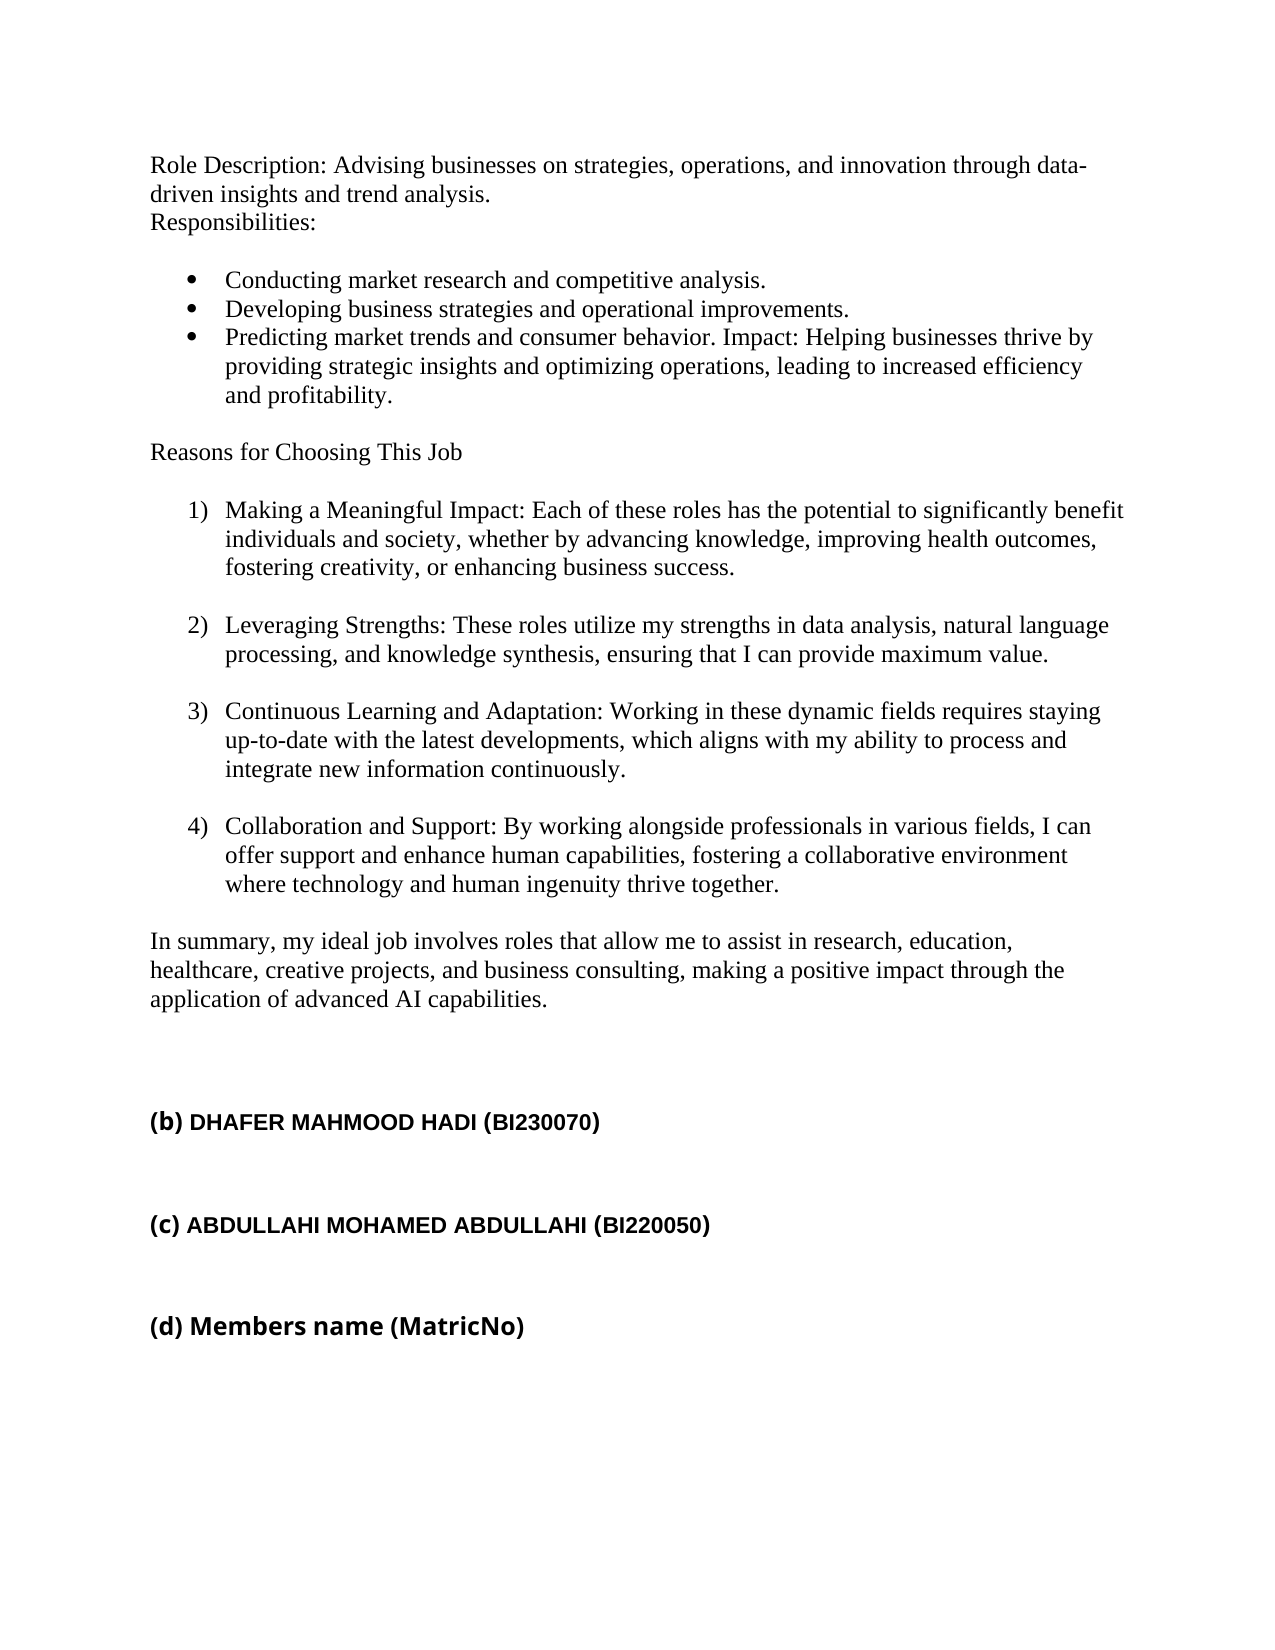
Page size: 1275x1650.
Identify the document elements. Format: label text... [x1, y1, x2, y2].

list Collaboration and Support: By working alongside professionals in various fields, I can offer support and enhance human capabilities, fostering a collaborative environment where technology and human ingenuity thrive together. [187, 811, 1125, 897]
text In summary, my ideal job involves roles that allow me to assist in research, education, healthcare, creative projects, and business consulting, making a positive impact through the application of advanced AI capabilities. [150, 926, 1125, 1012]
list Predicting market trends and consumer behavior. Impact: Helping businesses thrive by providing strategic insights and optimizing operations, leading to increased efficiency and profitability. [187, 322, 1125, 409]
text (b) DHAFER MAHMOOD HADI (BI230070) [150, 1104, 1125, 1138]
text (d) Members name (MatricNo) [150, 1308, 1125, 1342]
text (c) ABDULLAHI MOHAMED ABDULLAHI (BI220050) [150, 1206, 1125, 1240]
list Conducting market research and competitive analysis. [187, 265, 1125, 294]
list Making a Meaningful Impact: Each of these roles has the potential to significantly benefit individuals and society, whether by advancing knowledge, improving health outcomes, fostering creativity, or enhancing business success. [187, 495, 1125, 581]
list Leveraging Strengths: These roles utilize my strengths in data analysis, natural language processing, and knowledge synthesis, ensuring that I can provide maximum value. [187, 610, 1125, 667]
list Developing business strategies and operational improvements. [187, 294, 1125, 322]
text Responsibilities: [150, 207, 1125, 236]
text Role Description: Advising businesses on strategies, operations, and innovation through data-driven insights and trend analysis. [150, 150, 1125, 207]
text Reasons for Choosing This Job [150, 437, 1125, 466]
list Continuous Learning and Adaptation: Working in these dynamic fields requires staying up-to-date with the latest developments, which aligns with my ability to process and integrate new information continuously. [187, 696, 1125, 782]
